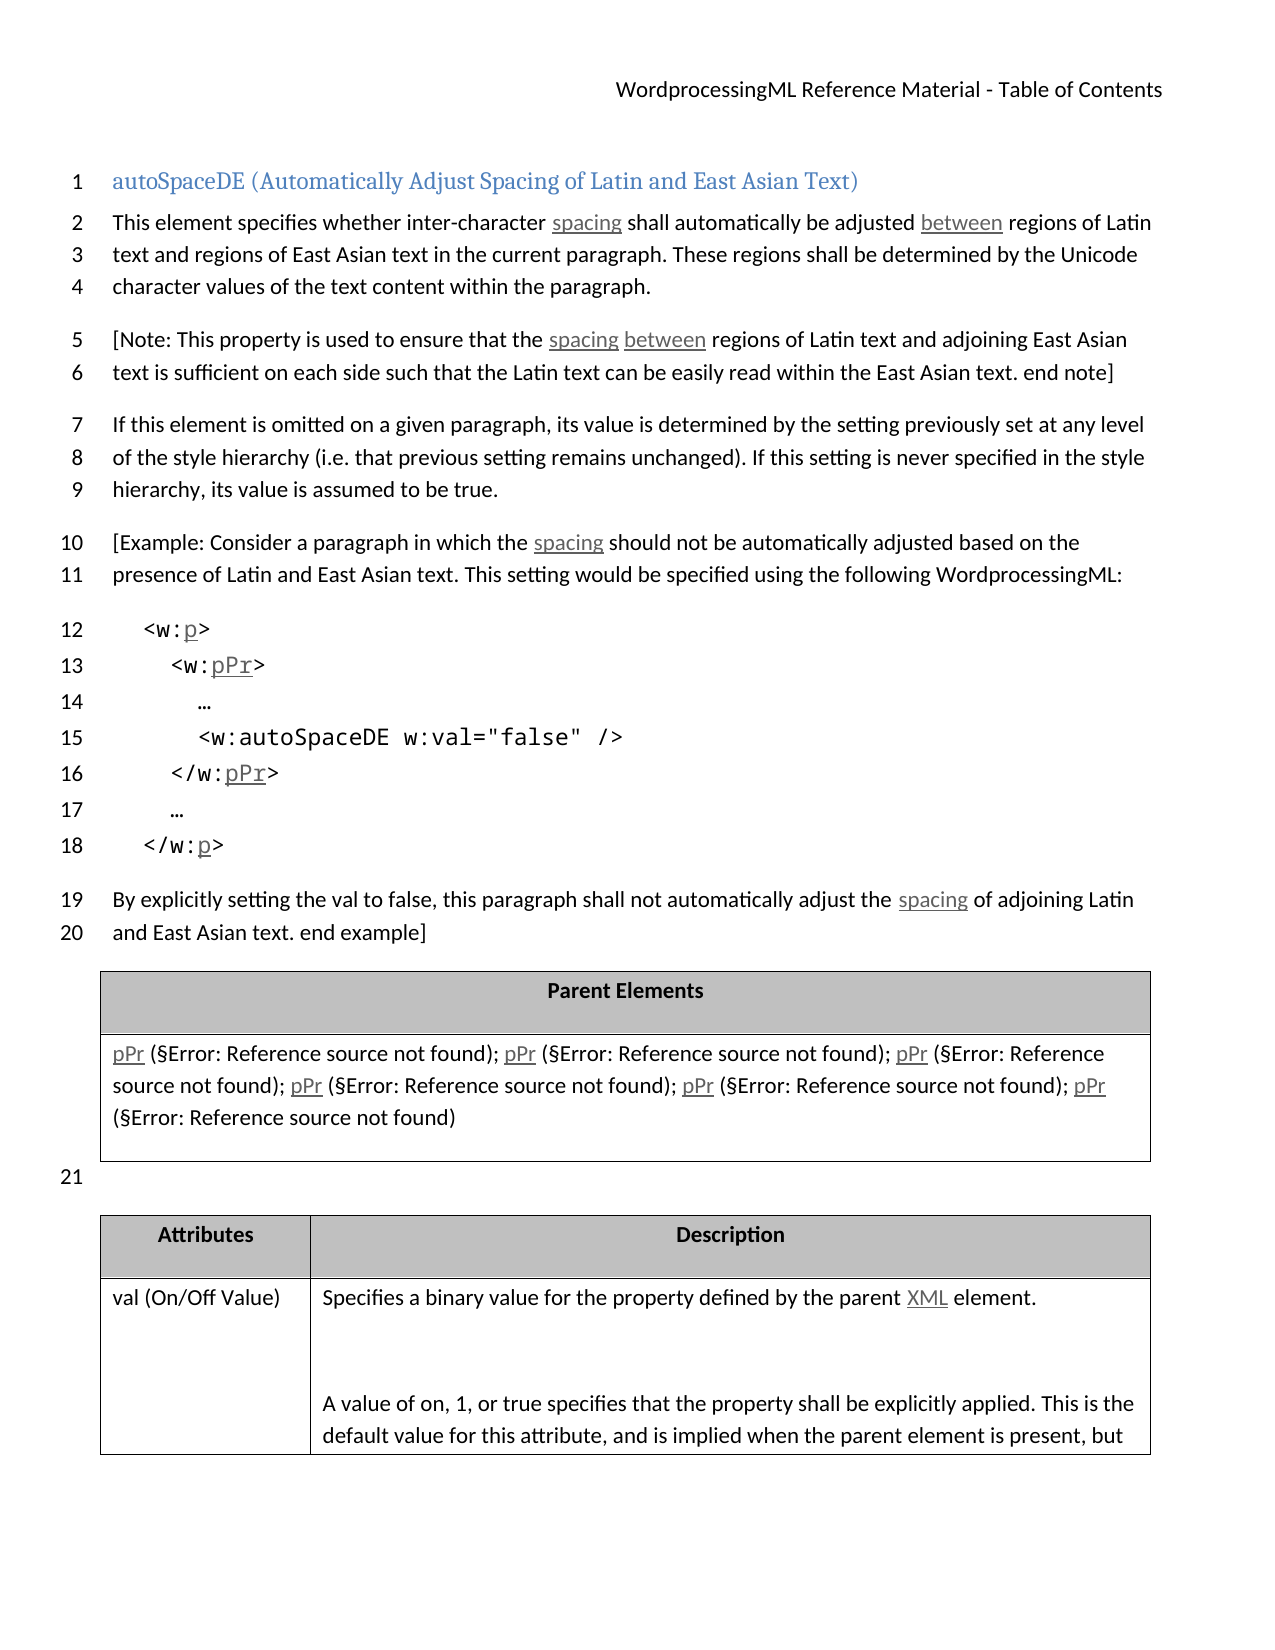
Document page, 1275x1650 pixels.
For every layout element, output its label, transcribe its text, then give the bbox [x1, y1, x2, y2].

text By explicitly setting the val to false, this paragraph shall not automatically adjust the spacing of adjoining Latin and East Asian text. end example] [112, 886, 1162, 946]
text <w:pPr> [142, 649, 1162, 680]
text [Note: This property is used to ensure that the spacing between regions of Latin text and adjoining East Asian text is sufficient on each side such that the Latin text can be easily read within the East Asian text. end note] [112, 325, 1162, 386]
text … [142, 685, 1162, 716]
table_cell val (On/Off Value) [101, 1279, 310, 1454]
table_header Description [311, 1216, 1150, 1277]
text <w:p> [142, 613, 1162, 644]
text </w:p> [142, 829, 1162, 860]
text [Example: Consider a paragraph in which the spacing should not be automatically adjusted based on the presence of Latin and East Asian text. This setting would be specified using the following WordprocessingML: [112, 528, 1162, 588]
table_header Parent Elements [101, 972, 1150, 1033]
table_header Attributes [101, 1216, 310, 1277]
text If this element is omitted on a given paragraph, its value is determined by the setting previously set at any level of the style hierarchy (i.e. that previous setting remains unchanged). If this setting is never specified in the style hierarchy, its value is assumed to be true. [112, 411, 1162, 503]
subtitle autoSpaceDE (Automatically Adjust Spacing of Latin and East Asian Text) [112, 167, 1162, 195]
text … [142, 793, 1162, 824]
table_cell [311, 1279, 1150, 1454]
text <w:autoSpaceDE w:val="false" /> [142, 721, 1162, 752]
text </w:pPr> [142, 757, 1162, 788]
text This element specifies whether inter-character spacing shall automatically be adjusted between regions of Latin text and regions of East Asian text in the current paragraph. These regions shall be determined by the Unicode character values of the text content within the paragraph. [112, 208, 1162, 300]
